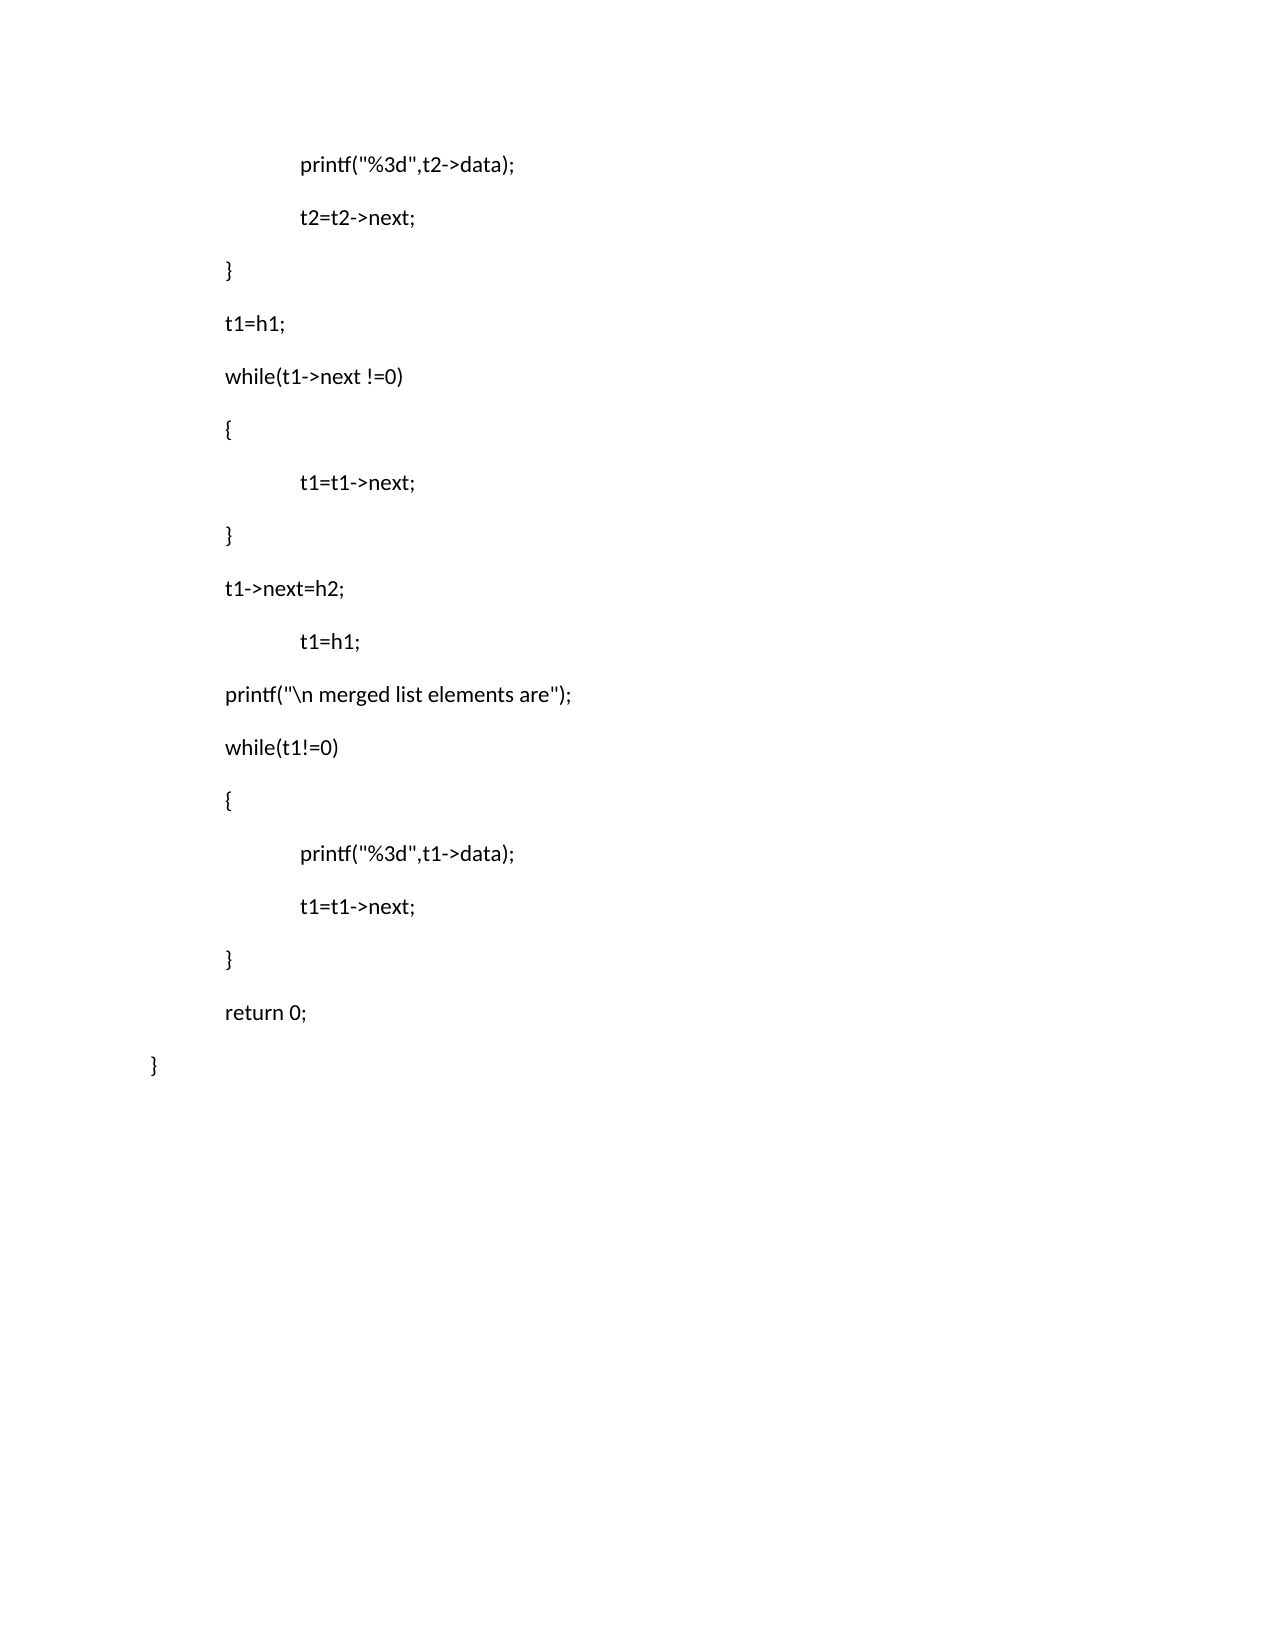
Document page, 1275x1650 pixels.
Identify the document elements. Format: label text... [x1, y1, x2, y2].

text printf("%3d",t2->data); [150, 150, 1125, 178]
text while(t1!=0) [150, 733, 1125, 761]
text t1=t1->next; [150, 468, 1125, 496]
text t2=t2->next; [150, 203, 1125, 231]
text { [150, 415, 1125, 443]
text t1->next=h2; [150, 574, 1125, 602]
text return 0; [150, 998, 1125, 1026]
text } [150, 256, 1125, 284]
text t1=t1->next; [150, 892, 1125, 920]
text } [150, 521, 1125, 549]
text printf("%3d",t1->data); [150, 839, 1125, 867]
text } [150, 945, 1125, 973]
text t1=h1; [150, 627, 1125, 655]
text printf("\n merged list elements are"); [150, 680, 1125, 708]
text while(t1->next !=0) [150, 362, 1125, 390]
text t1=h1; [150, 309, 1125, 337]
text } [150, 1051, 1125, 1079]
text { [150, 786, 1125, 814]
